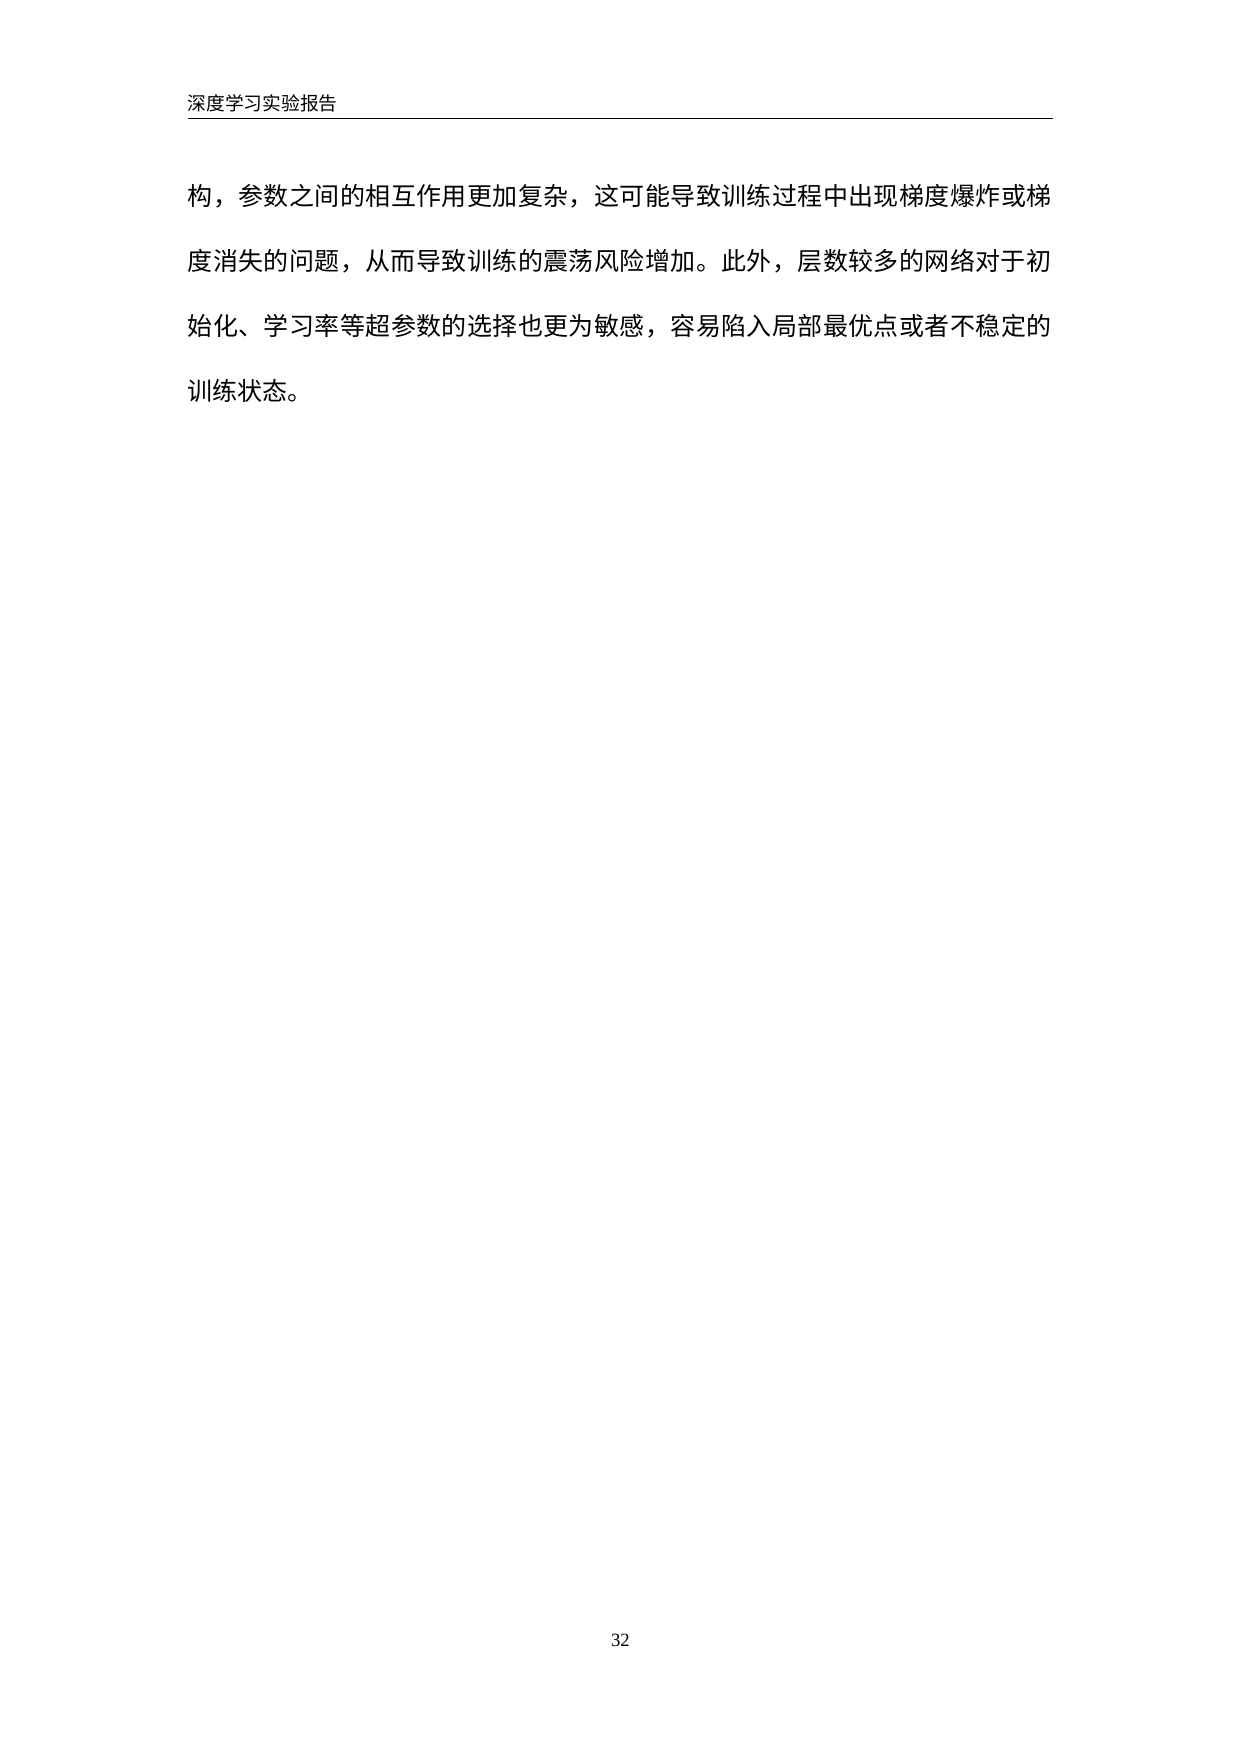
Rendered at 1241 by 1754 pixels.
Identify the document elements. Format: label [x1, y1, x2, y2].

text [187, 162, 1053, 422]
